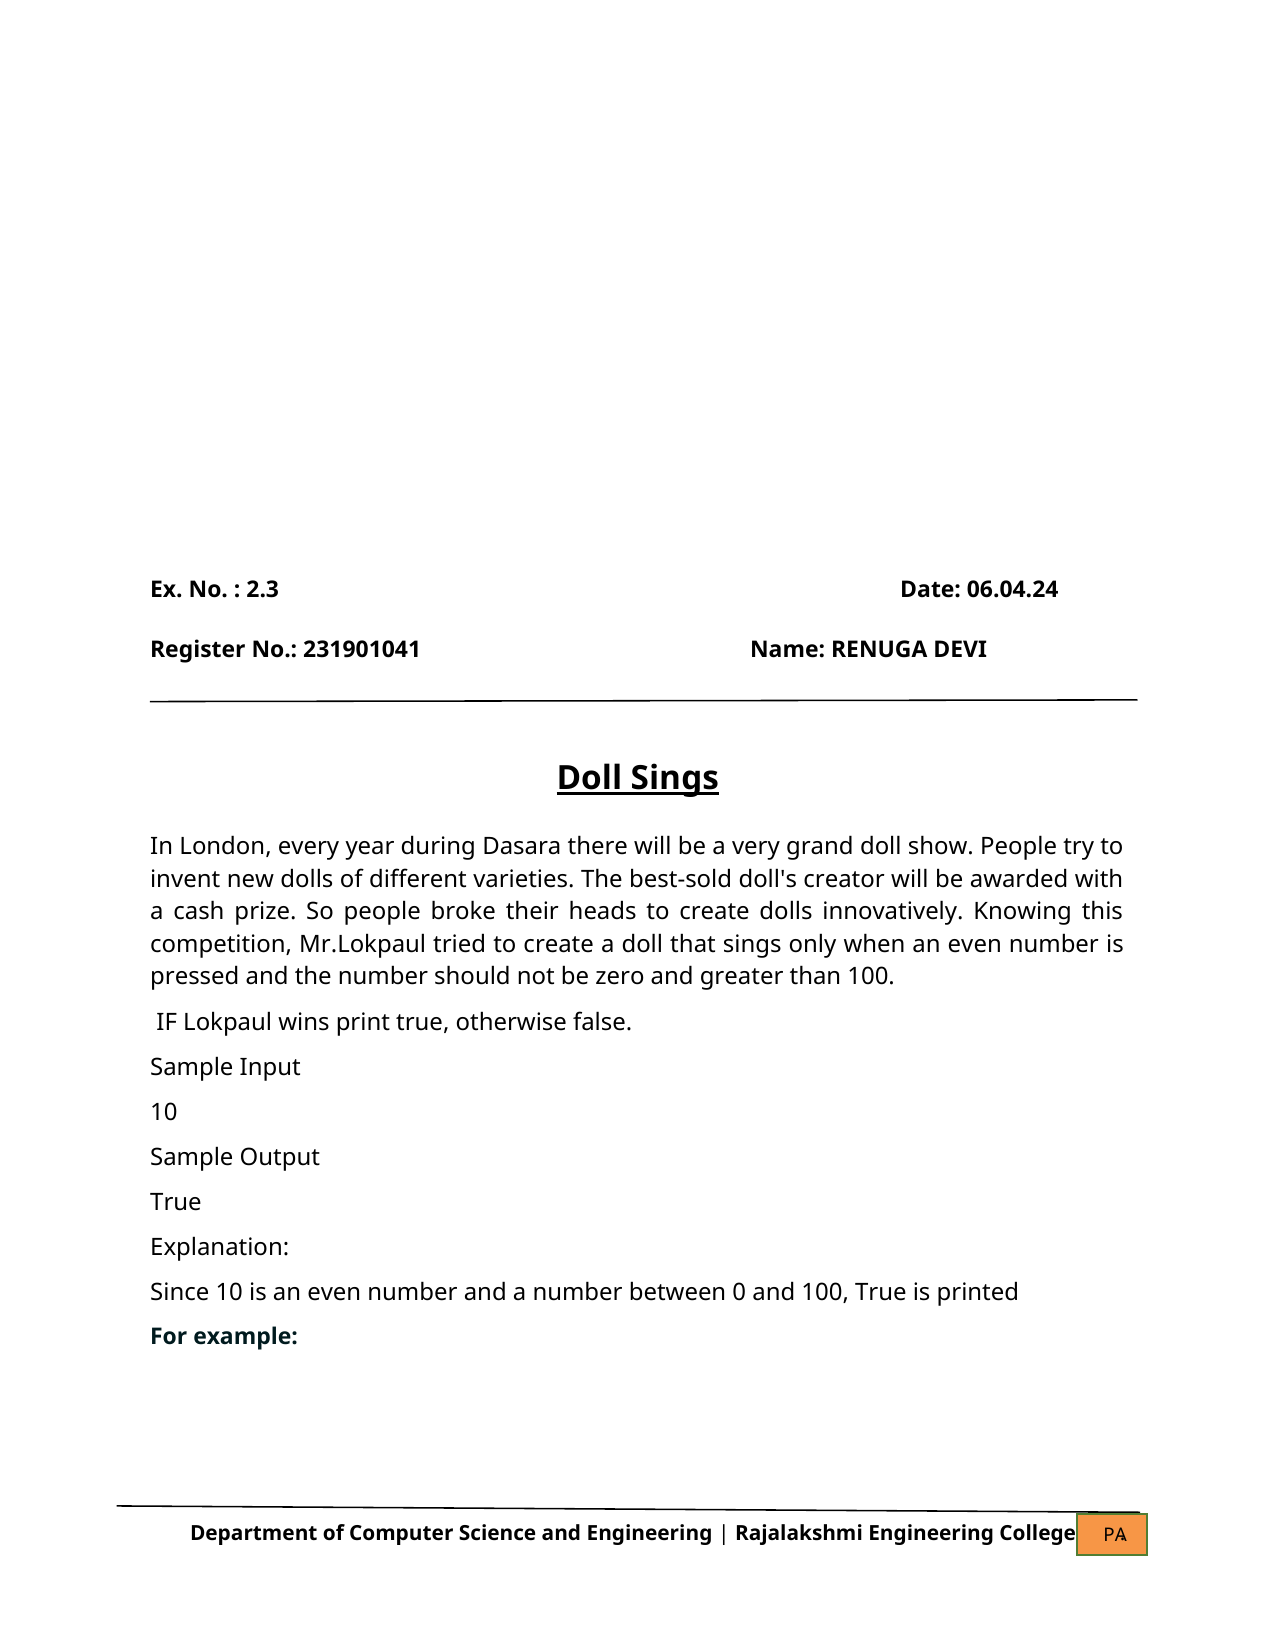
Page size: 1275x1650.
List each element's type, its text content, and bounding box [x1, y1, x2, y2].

text IF Lokpaul wins print true, otherwise false. [150, 1004, 1125, 1037]
text True [150, 1185, 1125, 1217]
text Since 10 is an even number and a number between 0 and 100, True is printed [150, 1275, 1125, 1307]
text Sample Input [150, 1049, 1125, 1082]
text Sample Output [150, 1139, 1125, 1172]
text Explanation: [150, 1230, 1125, 1262]
text Ex. No. : 2.3 Date: 06.04.24 [150, 573, 1125, 604]
text 10 [150, 1094, 1125, 1127]
text For example: [150, 1320, 1125, 1351]
text Doll Sings [150, 754, 1125, 799]
text Register No.: 231901041 Name: RENUGA DEVI [150, 633, 1125, 664]
text In London, every year during Dasara there will be a very grand doll show. People try to invent new dolls of different varieties. The best-sold doll's creator will be awarded with a cash prize. So people broke their heads to create dolls innovatively. Knowing this competition, Mr.Lokpaul tried to create a doll that sings only when an even number is pressed and the number should not be zero and greater than 100. [150, 829, 1125, 992]
